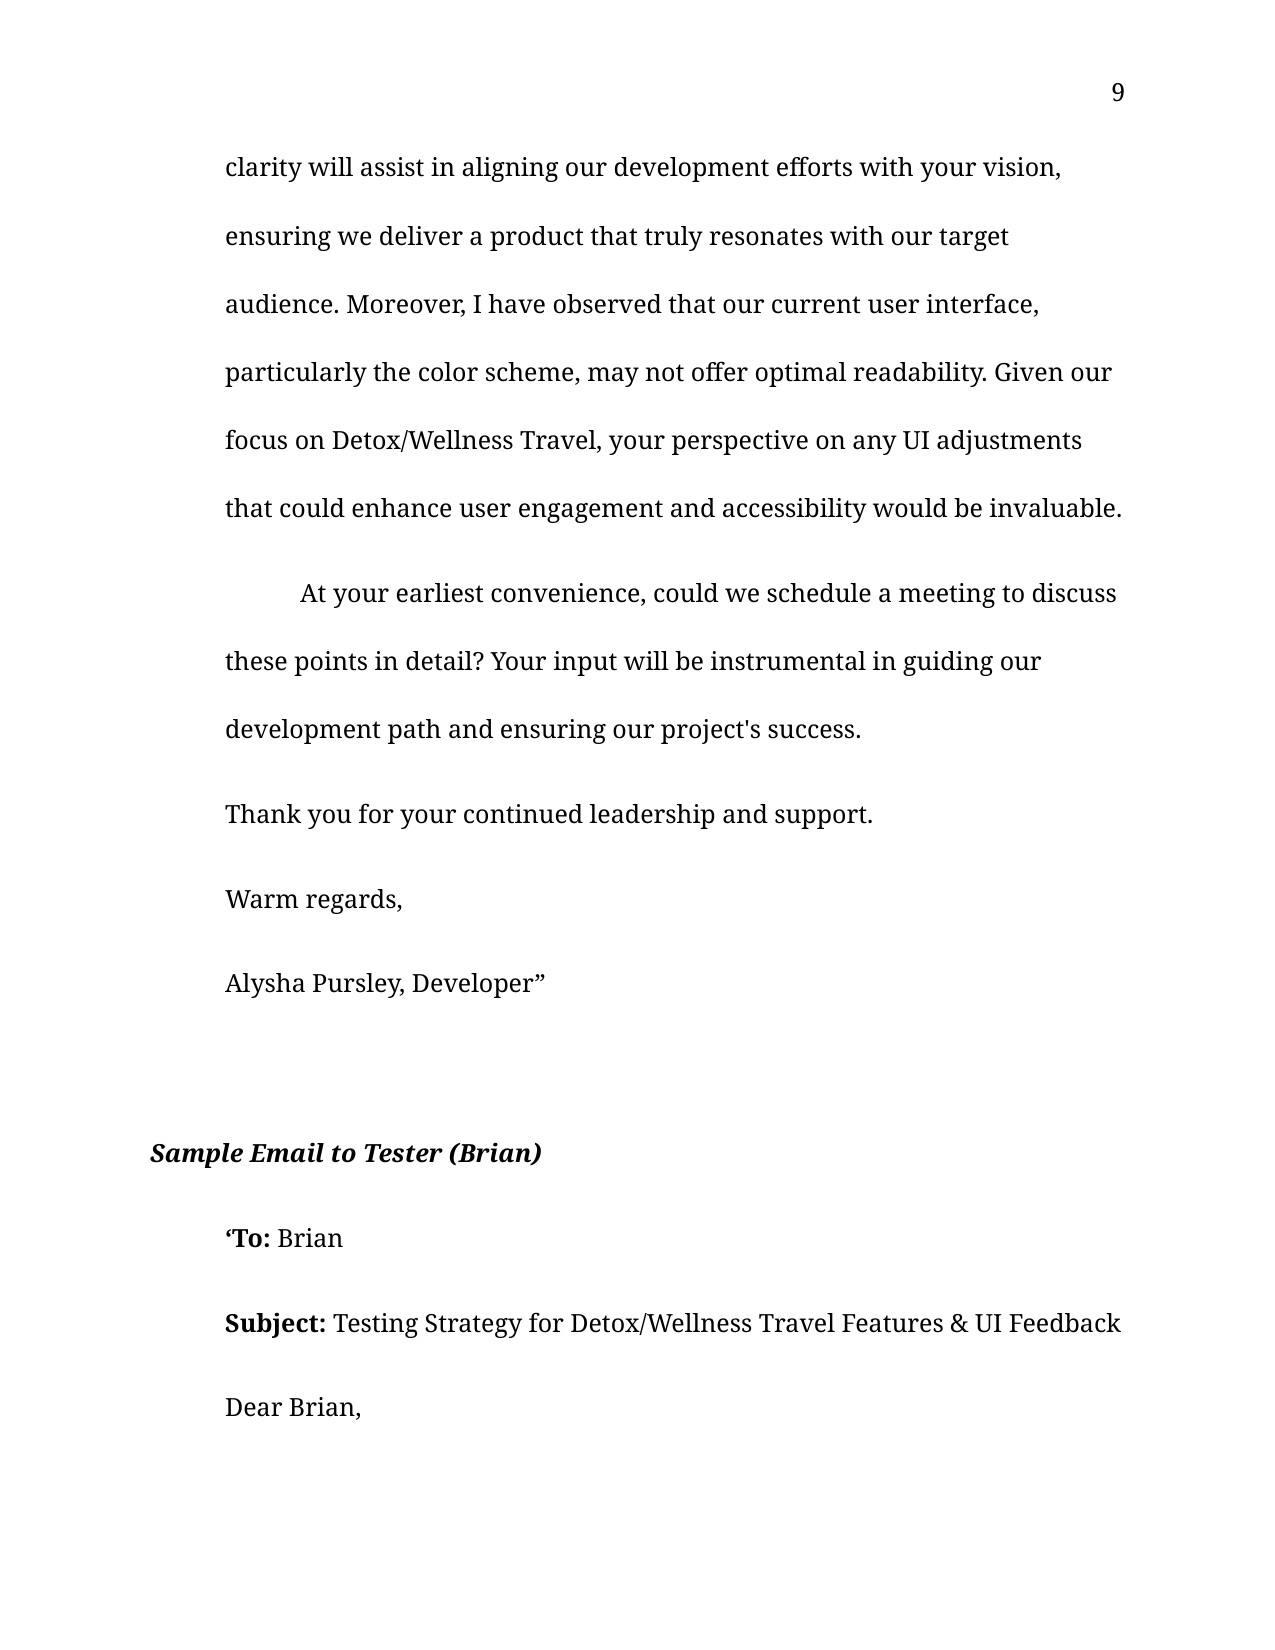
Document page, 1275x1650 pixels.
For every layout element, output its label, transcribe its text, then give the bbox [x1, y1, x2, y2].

text Sample Email to Tester (Brian) [150, 1136, 1125, 1170]
text ‘To: Brian [225, 1220, 1125, 1254]
text Warm regards, [225, 881, 1125, 915]
text Dear Brian, [225, 1390, 1125, 1424]
text Subject: Testing Strategy for Detox/Wellness Travel Features & UI Feedback [225, 1305, 1125, 1339]
text At your earliest convenience, could we schedule a meeting to discuss these points in detail? Your input will be instrumental in guiding our development path and ensuring our project's success. [225, 575, 1125, 746]
text Thank you for your continued leadership and support. [225, 796, 1125, 831]
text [225, 150, 1125, 525]
text Alysha Pursley, Developer” [225, 966, 1125, 1000]
